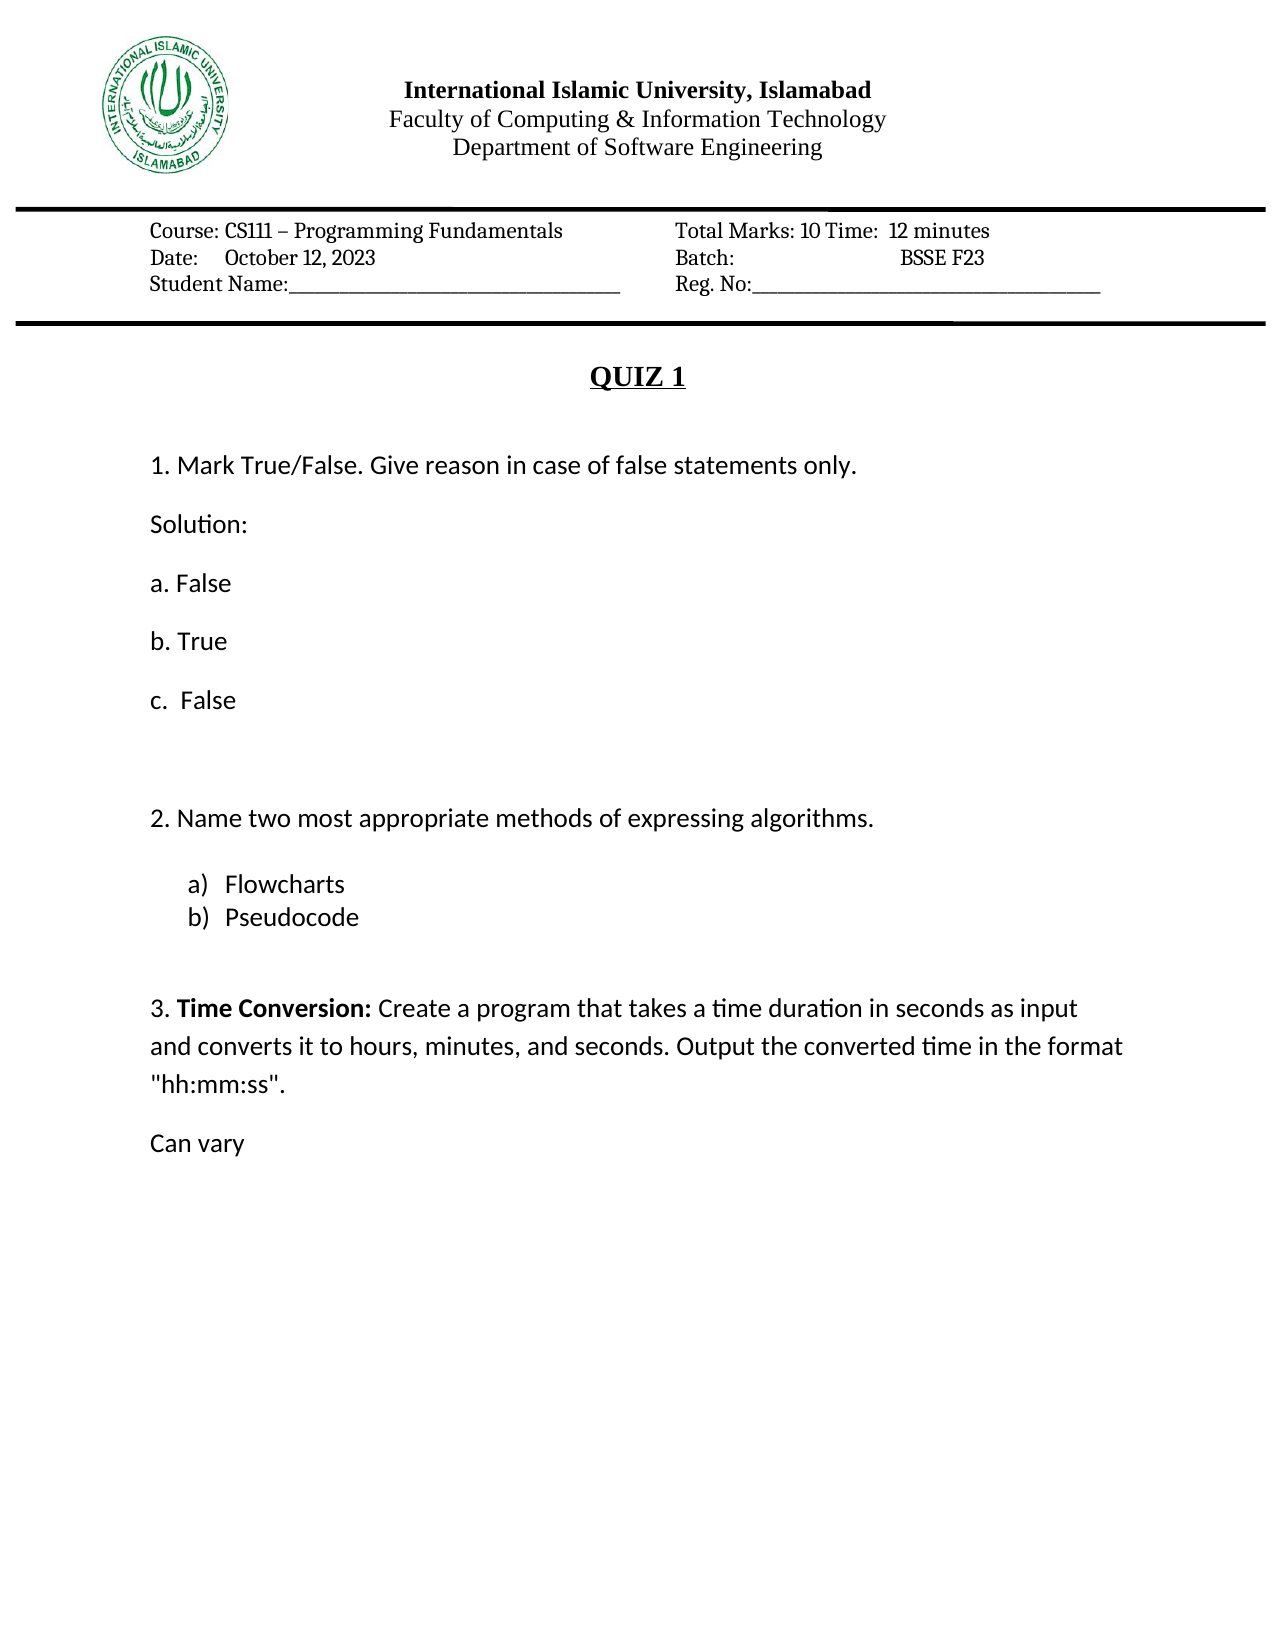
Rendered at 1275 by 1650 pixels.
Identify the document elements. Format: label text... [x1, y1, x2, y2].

text Faculty of Computing & Information Technology [229, 104, 1125, 132]
picture [102, 36, 229, 174]
text Student Name:_______________________________________ Reg. No:_________________________________________ [150, 271, 1125, 297]
text Solution: [150, 507, 1125, 540]
text Date: October 12, 2023 Batch: BSSE F23 [150, 244, 1125, 271]
text Course: CS111 – Programming Fundamentals Total Marks: 10 Time: 12 minutes [150, 218, 1125, 244]
text International Islamic University, Islamabad [229, 75, 1125, 104]
text 2. Name two most appropriate methods of expressing algorithms. [150, 801, 1125, 834]
text QUIZ 1 [150, 359, 1125, 392]
text 3. Time Conversion: Create a program that takes a time duration in seconds as input and converts it to hours, minutes, and seconds. Output the converted time in the format "hh:mm:ss". [150, 992, 1125, 1100]
text a. False [150, 566, 1125, 599]
text Department of Software Engineering [229, 132, 1125, 161]
list Pseudocode [187, 900, 1125, 933]
text c. False [150, 683, 1125, 716]
text b. True [150, 624, 1125, 657]
list Flowcharts [187, 867, 1125, 900]
text Can vary [150, 1126, 1125, 1159]
text 1. Mark True/False. Give reason in case of false statements only. [150, 448, 1125, 481]
